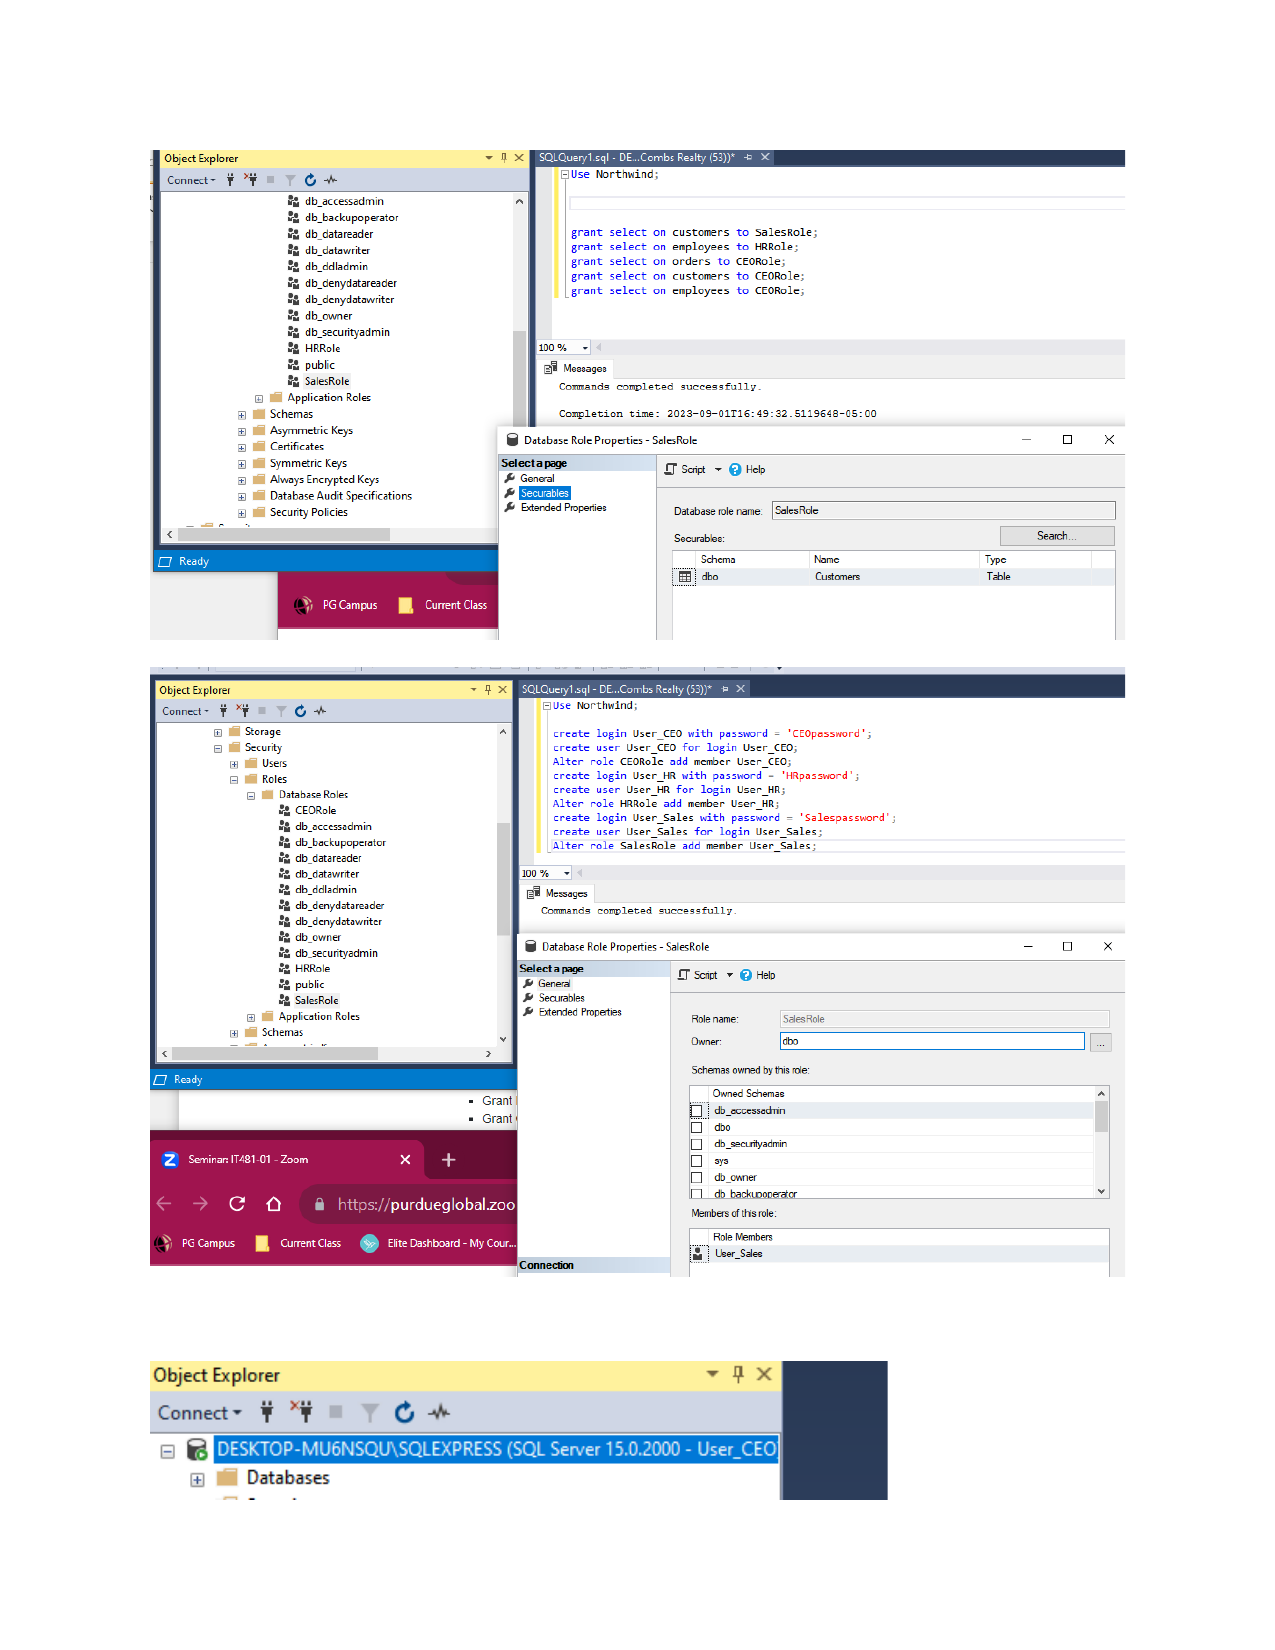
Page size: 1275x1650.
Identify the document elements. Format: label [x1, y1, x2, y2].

picture [150, 667, 1125, 1277]
picture [150, 1361, 888, 1500]
picture [150, 150, 1125, 640]
